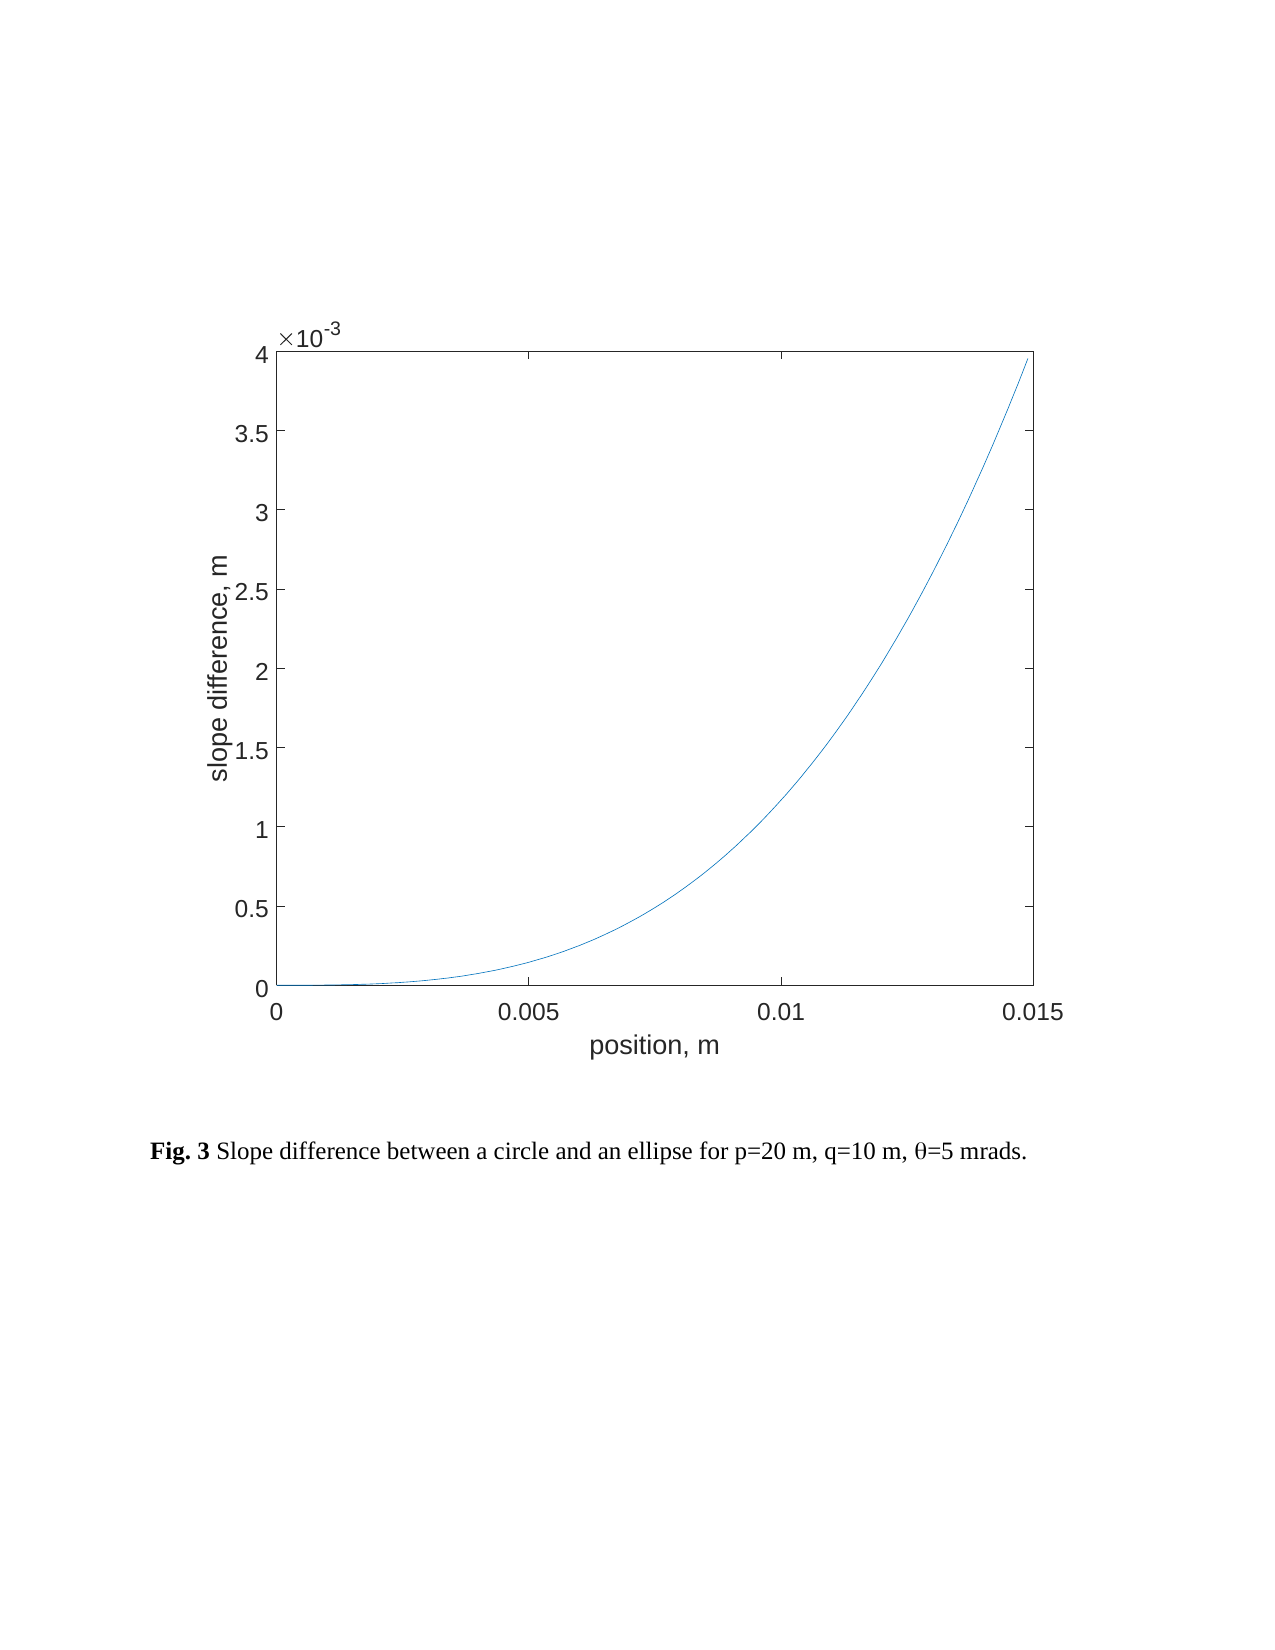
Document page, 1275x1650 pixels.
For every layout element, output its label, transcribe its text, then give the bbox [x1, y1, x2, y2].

text Fig. 3 Slope difference between a circle and an ellipse for p=20 m, q=10 m, =5 mrads. [150, 1136, 1125, 1165]
